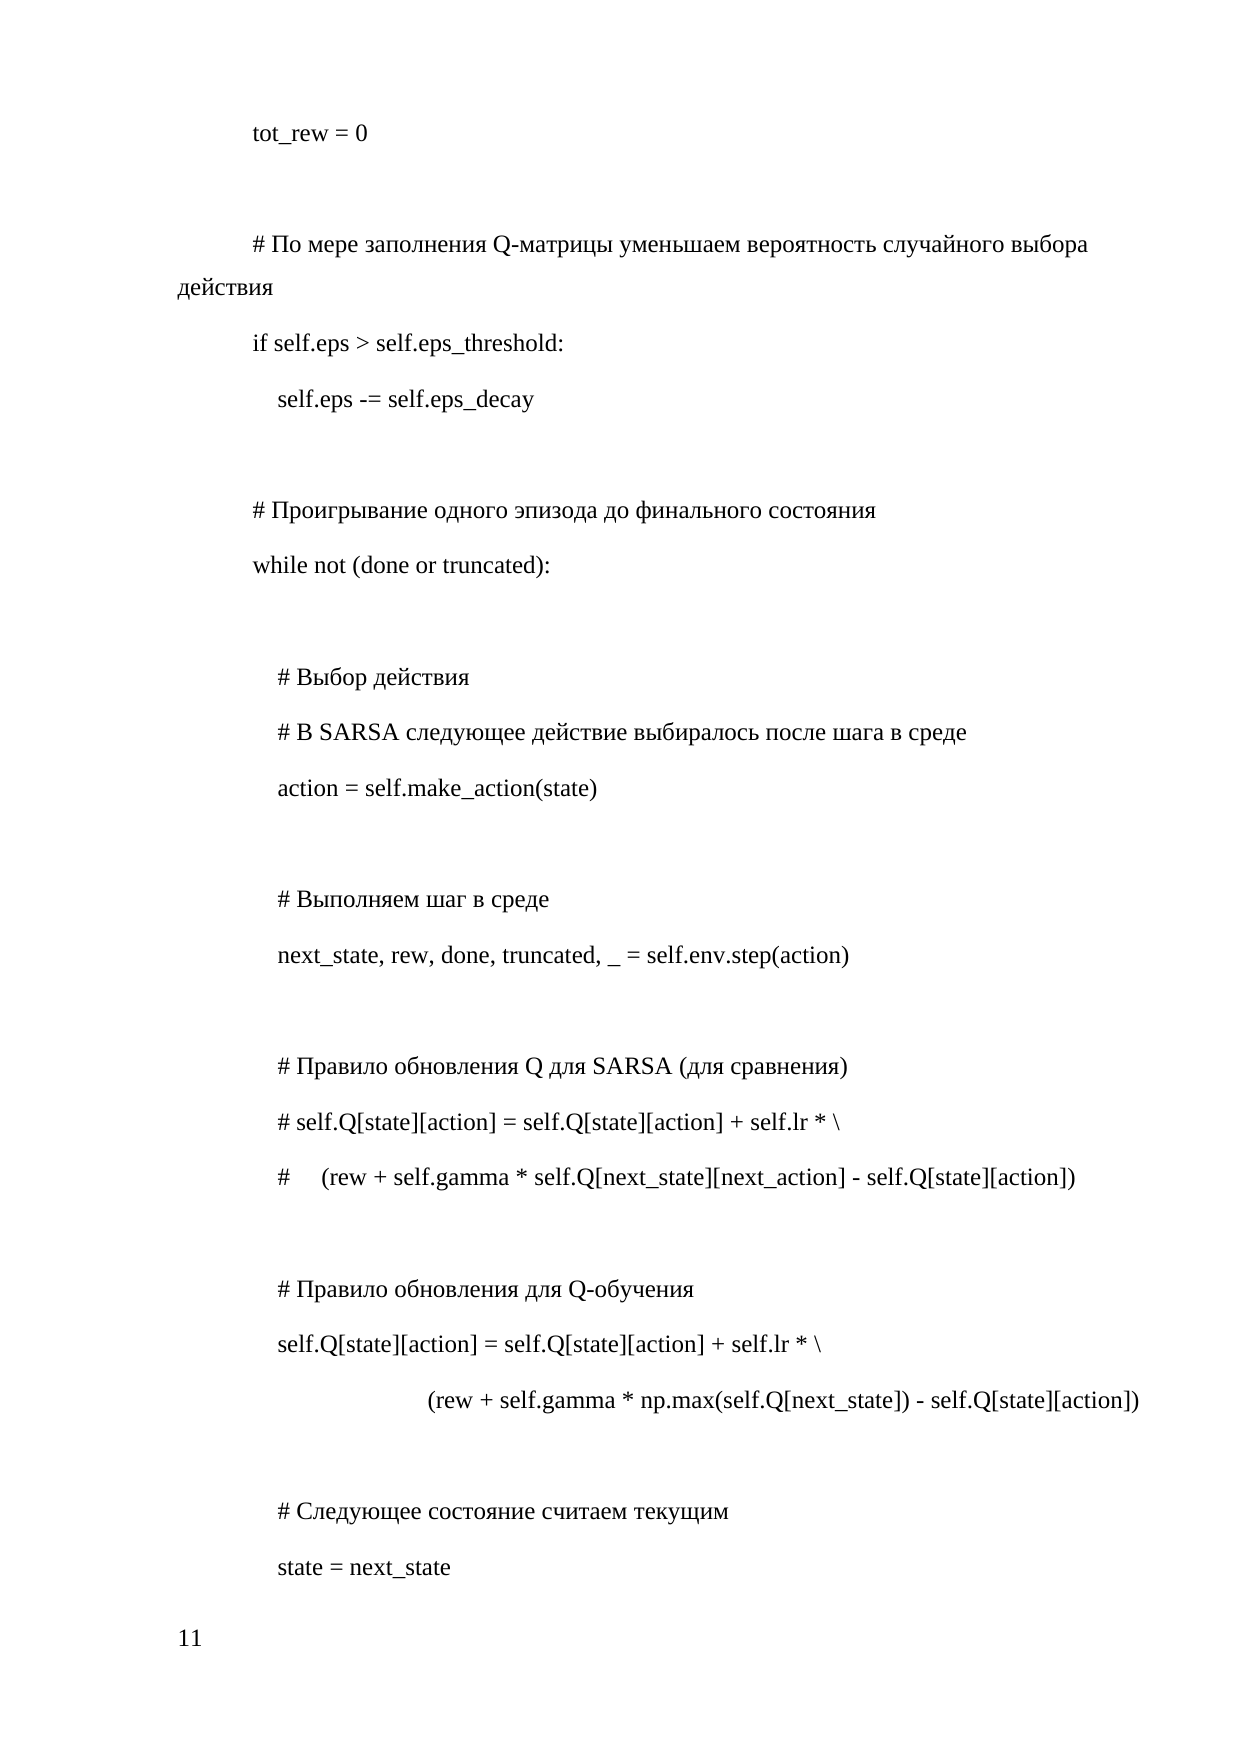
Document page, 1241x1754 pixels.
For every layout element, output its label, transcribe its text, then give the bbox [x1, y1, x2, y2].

text # Следующее состояние считаем текущим [177, 1496, 1152, 1525]
text # В SARSA следующее действие выбиралось после шага в среде [177, 717, 1152, 746]
text next_state, rew, done, truncated, _ = self.env.step(action) [177, 940, 1152, 969]
text # Правило обновления Q для SARSA (для сравнения) [177, 1051, 1152, 1080]
text # Проигрывание одного эпизода до финального состояния [177, 495, 1152, 524]
text # Выбор действия [177, 662, 1152, 691]
text # Выполняем шаг в среде [177, 884, 1152, 913]
text self.eps -= self.eps_decay [177, 384, 1152, 412]
text # self.Q[state][action] = self.Q[state][action] + self.lr * \ [177, 1107, 1152, 1136]
text state = next_state [177, 1552, 1152, 1581]
text # По мере заполнения Q-матрицы уменьшаем вероятность случайного выбора действия [177, 229, 1152, 301]
text # Правило обновления для Q-обучения [177, 1274, 1152, 1302]
text if self.eps > self.eps_threshold: [177, 328, 1152, 357]
text # (rew + self.gamma * self.Q[next_state][next_action] - self.Q[state][action]) [177, 1162, 1152, 1191]
text (rew + self.gamma * np.max(self.Q[next_state]) - self.Q[state][action]) [177, 1385, 1152, 1414]
text self.Q[state][action] = self.Q[state][action] + self.lr * \ [177, 1329, 1152, 1358]
text tot_rew = 0 [177, 118, 1152, 147]
text action = self.make_action(state) [177, 773, 1152, 802]
text while not (done or truncated): [177, 551, 1152, 579]
